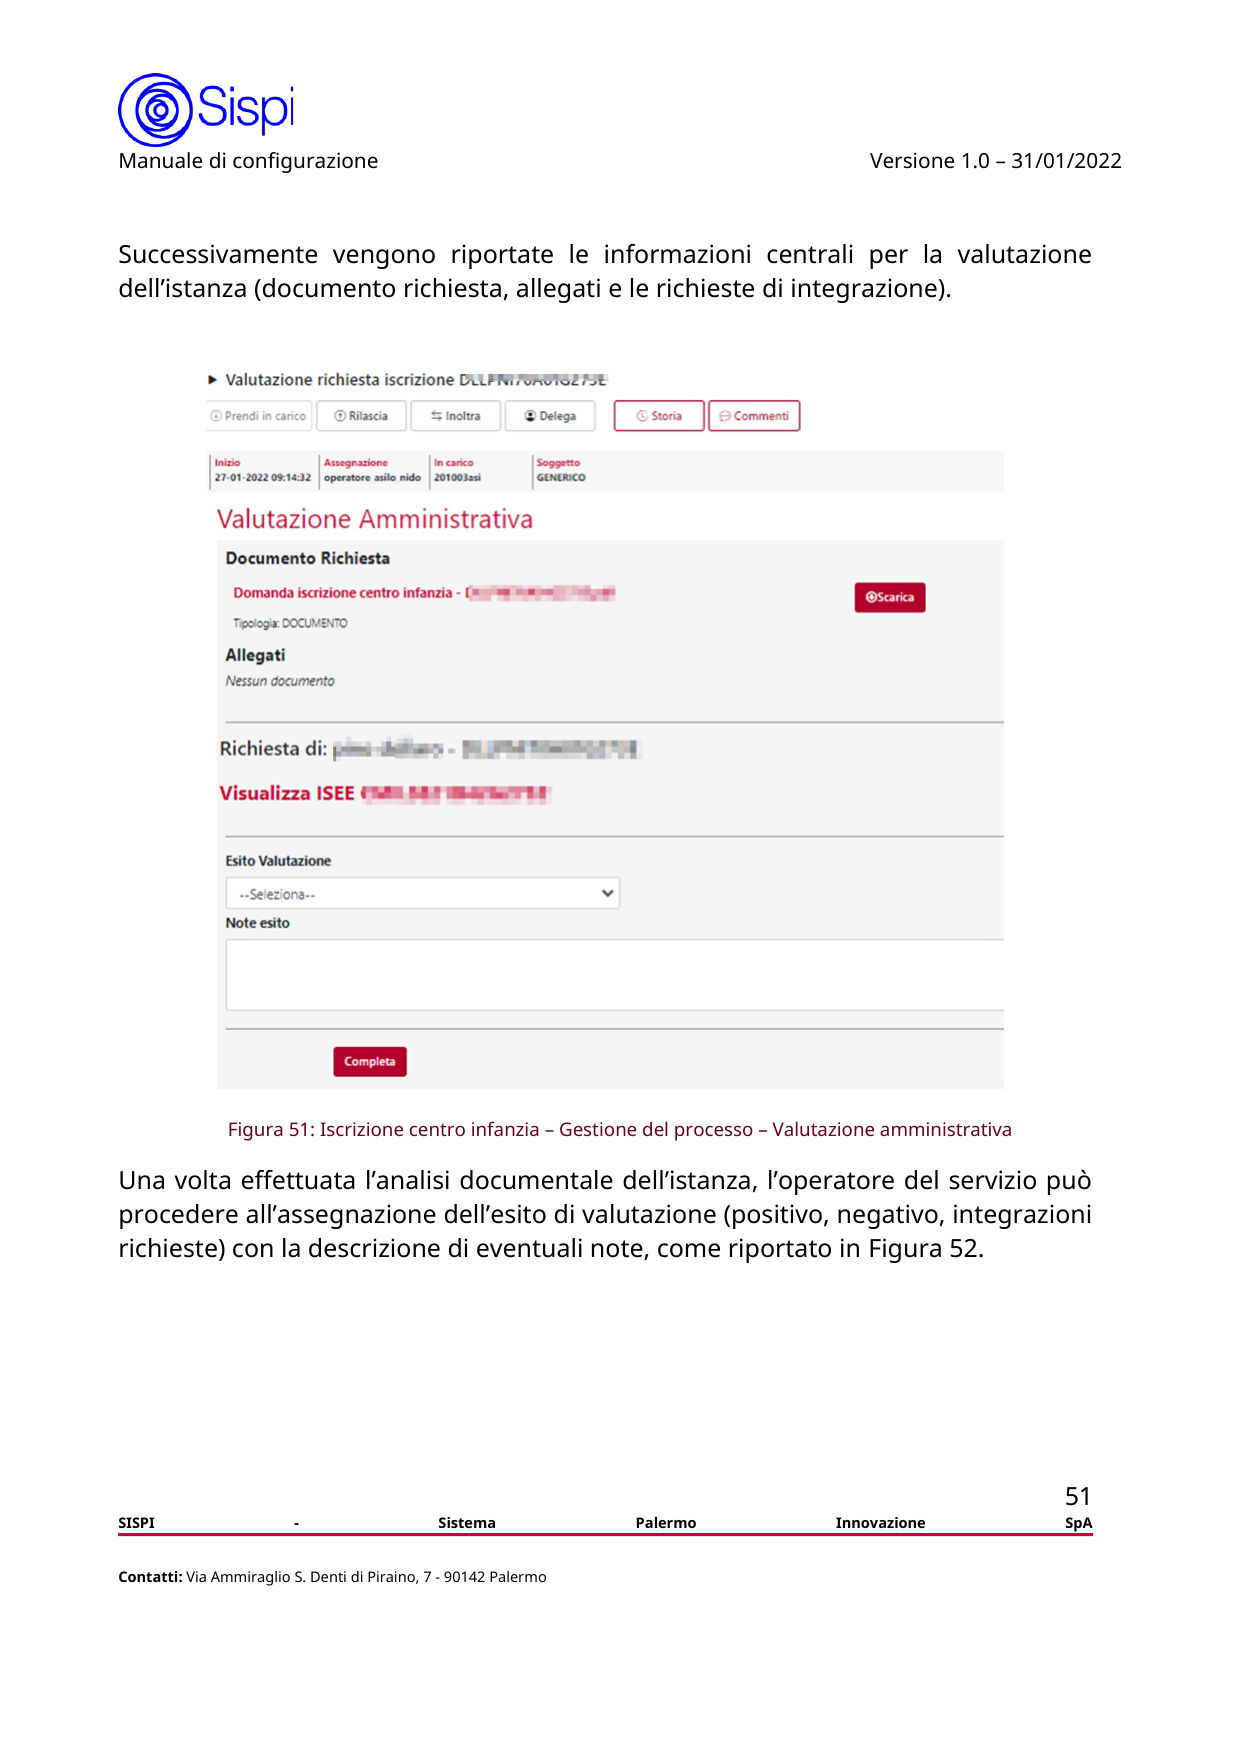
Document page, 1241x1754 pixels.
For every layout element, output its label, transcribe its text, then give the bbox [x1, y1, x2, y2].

picture [207, 363, 1005, 1104]
picture [118, 73, 294, 147]
text Una volta effettuata l’analisi documentale dell’istanza, l’operatore del servizio può procedere all’assegnazione dell’esito di valutazione (positivo, negativo, integrazioni richieste) con la descrizione di eventuali note, come riportato in Figura 52. [118, 1162, 1093, 1264]
text Successivamente vengono riportate le informazioni centrali per la valutazione dell’istanza (documento richiesta, allegati e le richieste di integrazione). [118, 236, 1093, 304]
